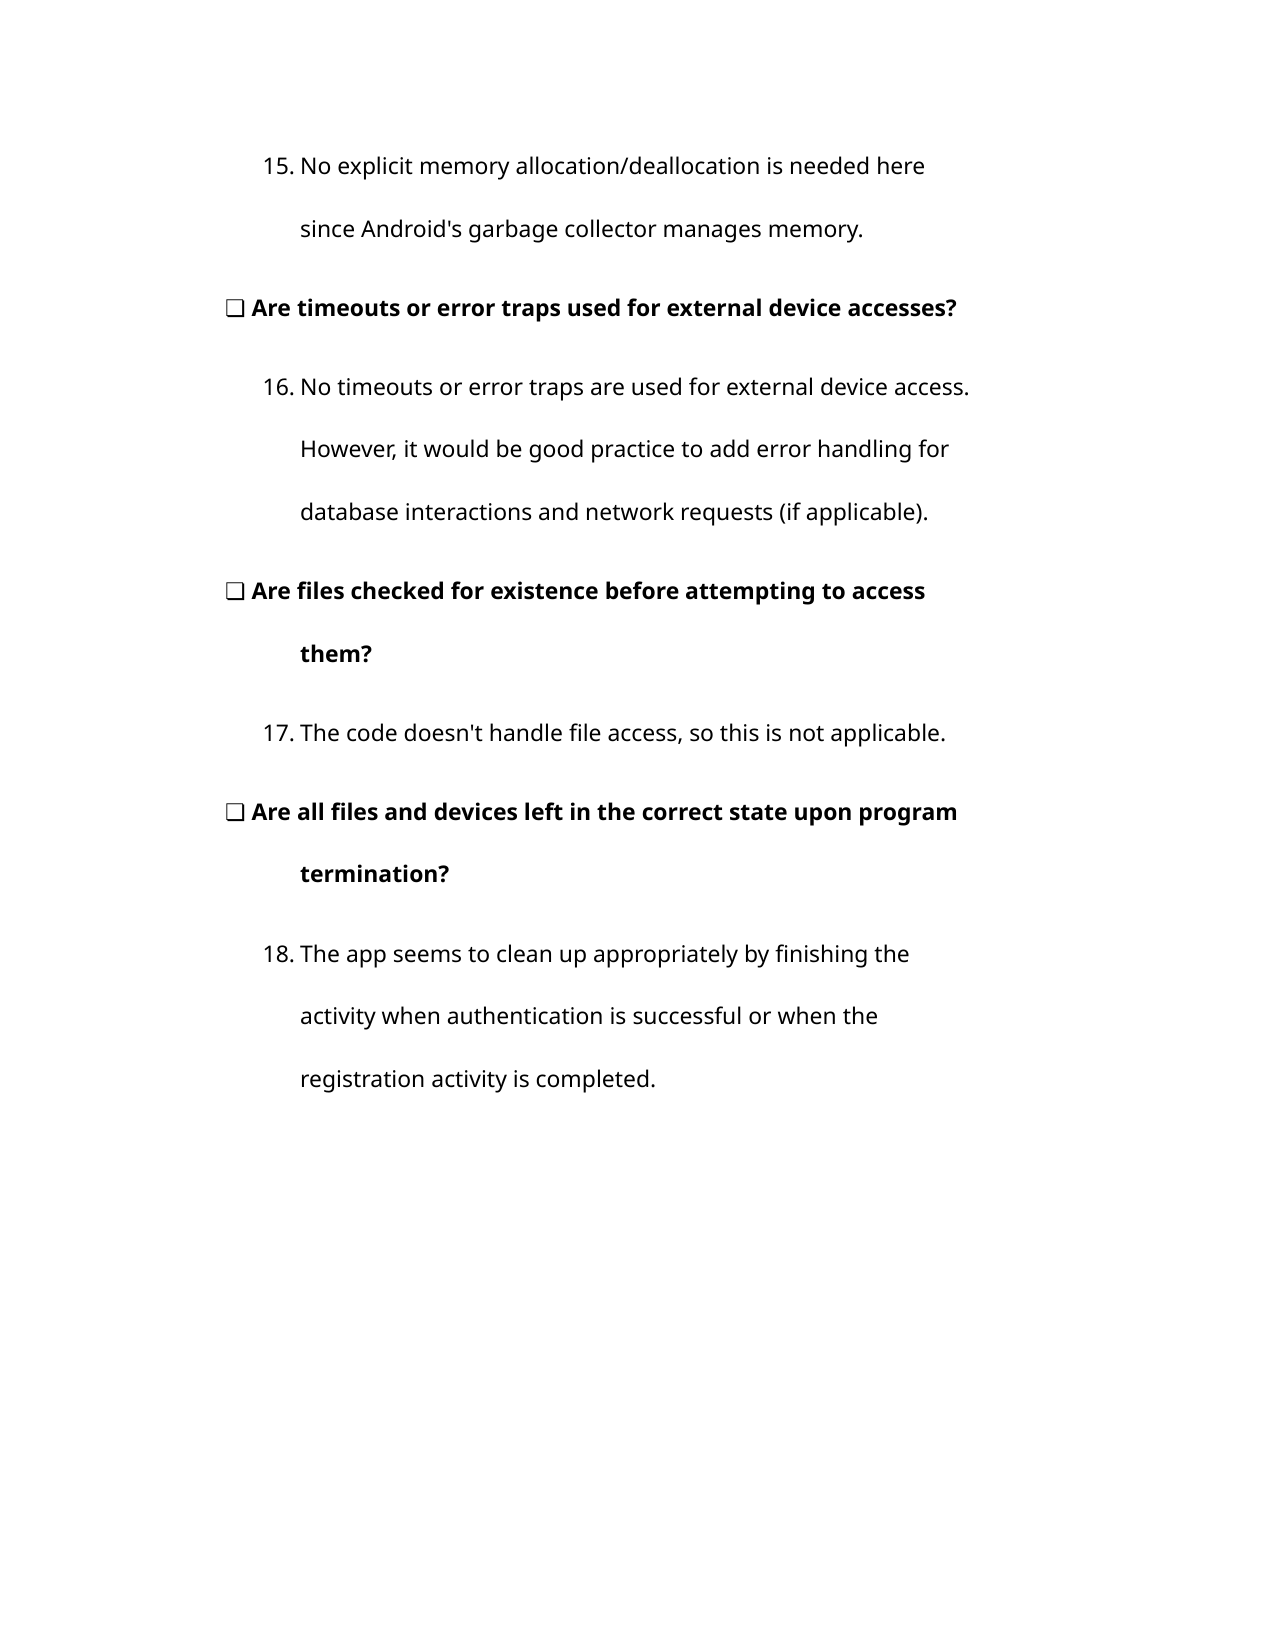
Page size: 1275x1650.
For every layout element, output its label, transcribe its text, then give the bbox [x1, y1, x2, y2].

text ❏ Are files checked for existence before attempting to access them? [225, 575, 975, 669]
list The code doesn't handle file access, so this is not applicable. [262, 717, 975, 748]
text ❏ Are timeouts or error traps used for external device accesses? [225, 292, 975, 323]
list No explicit memory allocation/deallocation is needed here since Android's garbage collector manages memory. [262, 150, 975, 244]
text ❏ Are all files and devices left in the correct state upon program termination? [225, 796, 975, 889]
list The app seems to clean up appropriately by finishing the activity when authentication is successful or when the registration activity is completed. [262, 937, 975, 1094]
list No timeouts or error traps are used for external device access. However, it would be good practice to add error handling for database interactions and network requests (if applicable). [262, 371, 975, 527]
